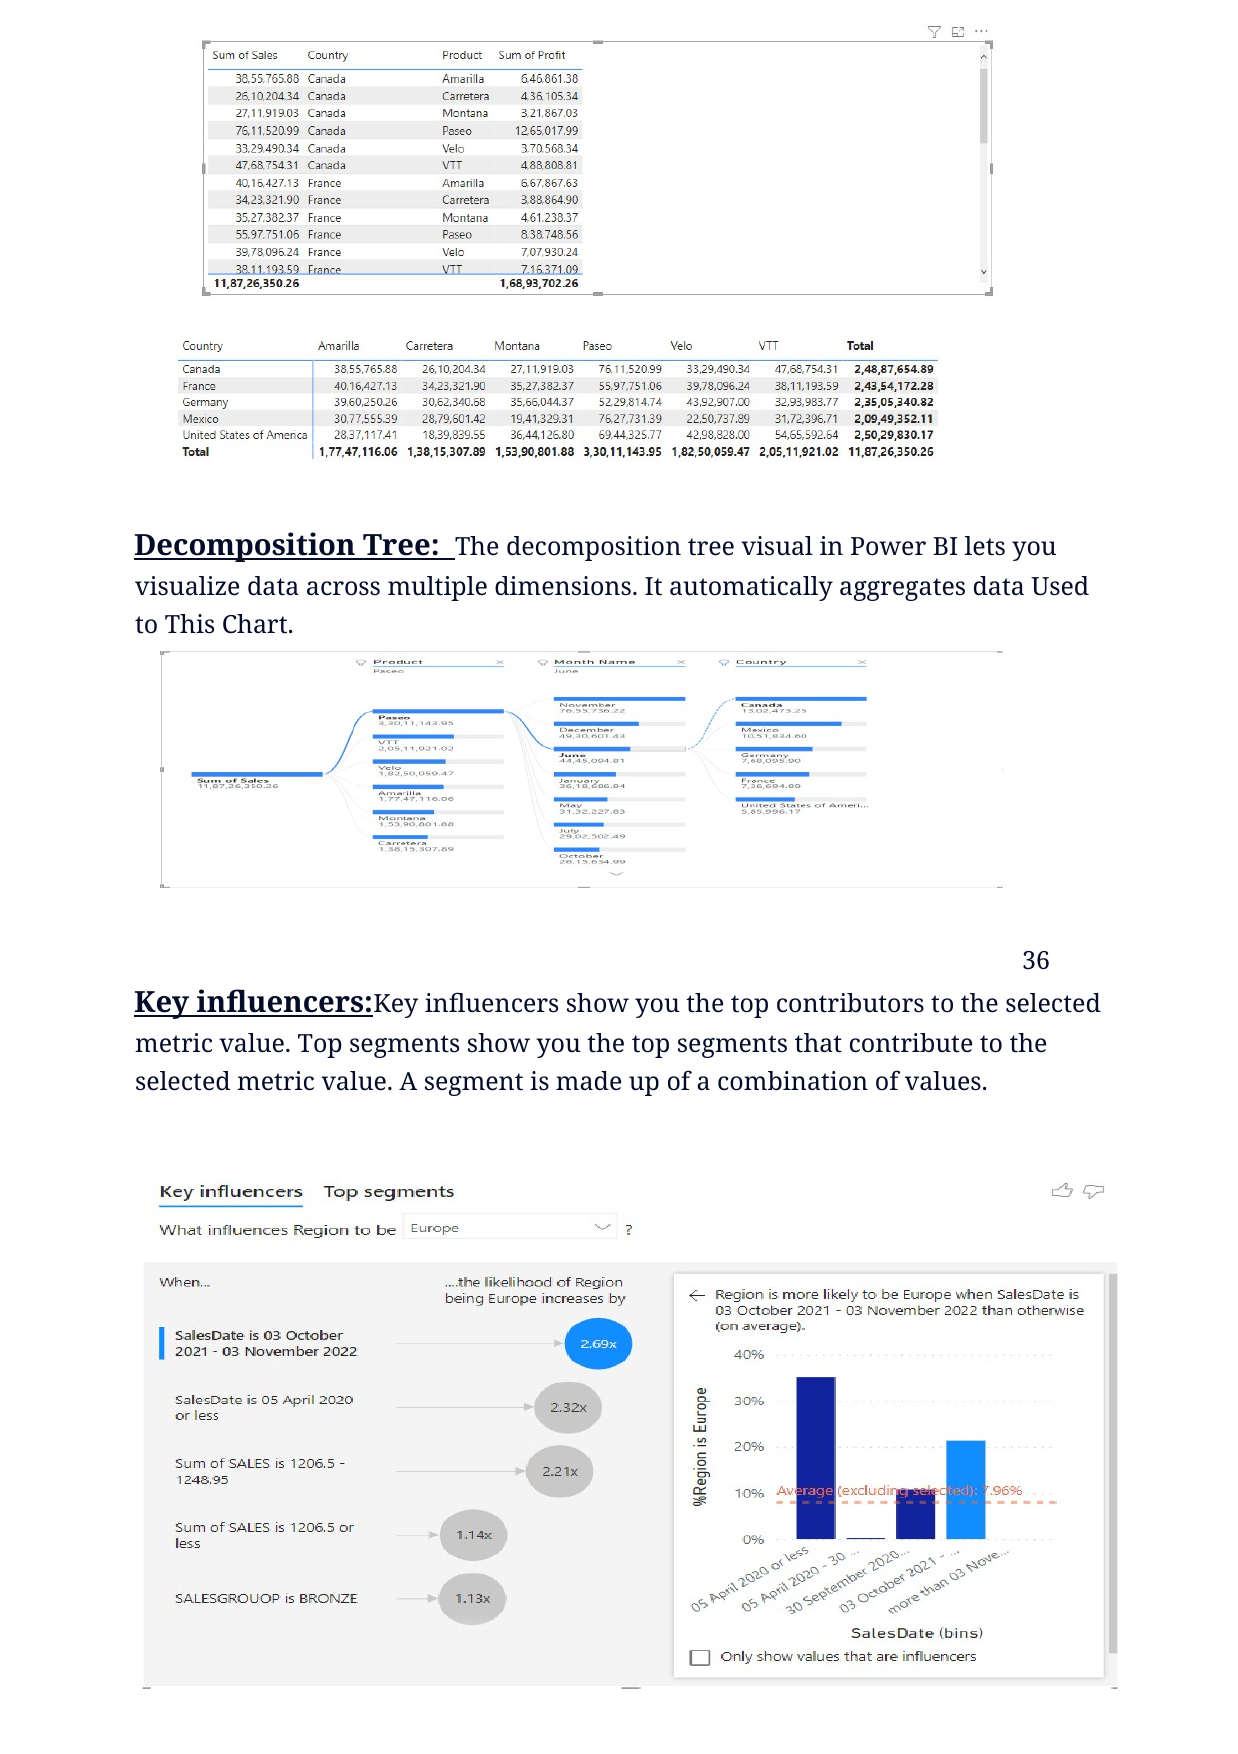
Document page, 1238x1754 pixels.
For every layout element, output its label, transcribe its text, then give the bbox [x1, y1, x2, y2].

text 36 [1022, 942, 1111, 977]
text Decomposition Tree: The decomposition tree visual in Power BI lets you visualize data across multiple dimensions. It automatically aggregates data Used to This Chart. [134, 524, 1111, 641]
picture [142, 1171, 1118, 1689]
picture [142, 4, 1118, 500]
picture [154, 651, 1003, 888]
text Key influencers:Key influencers show you the top contributors to the selected metric value. Top segments show you the top segments that contribute to the selected metric value. A segment is made up of a combination of values. [134, 981, 1111, 1098]
